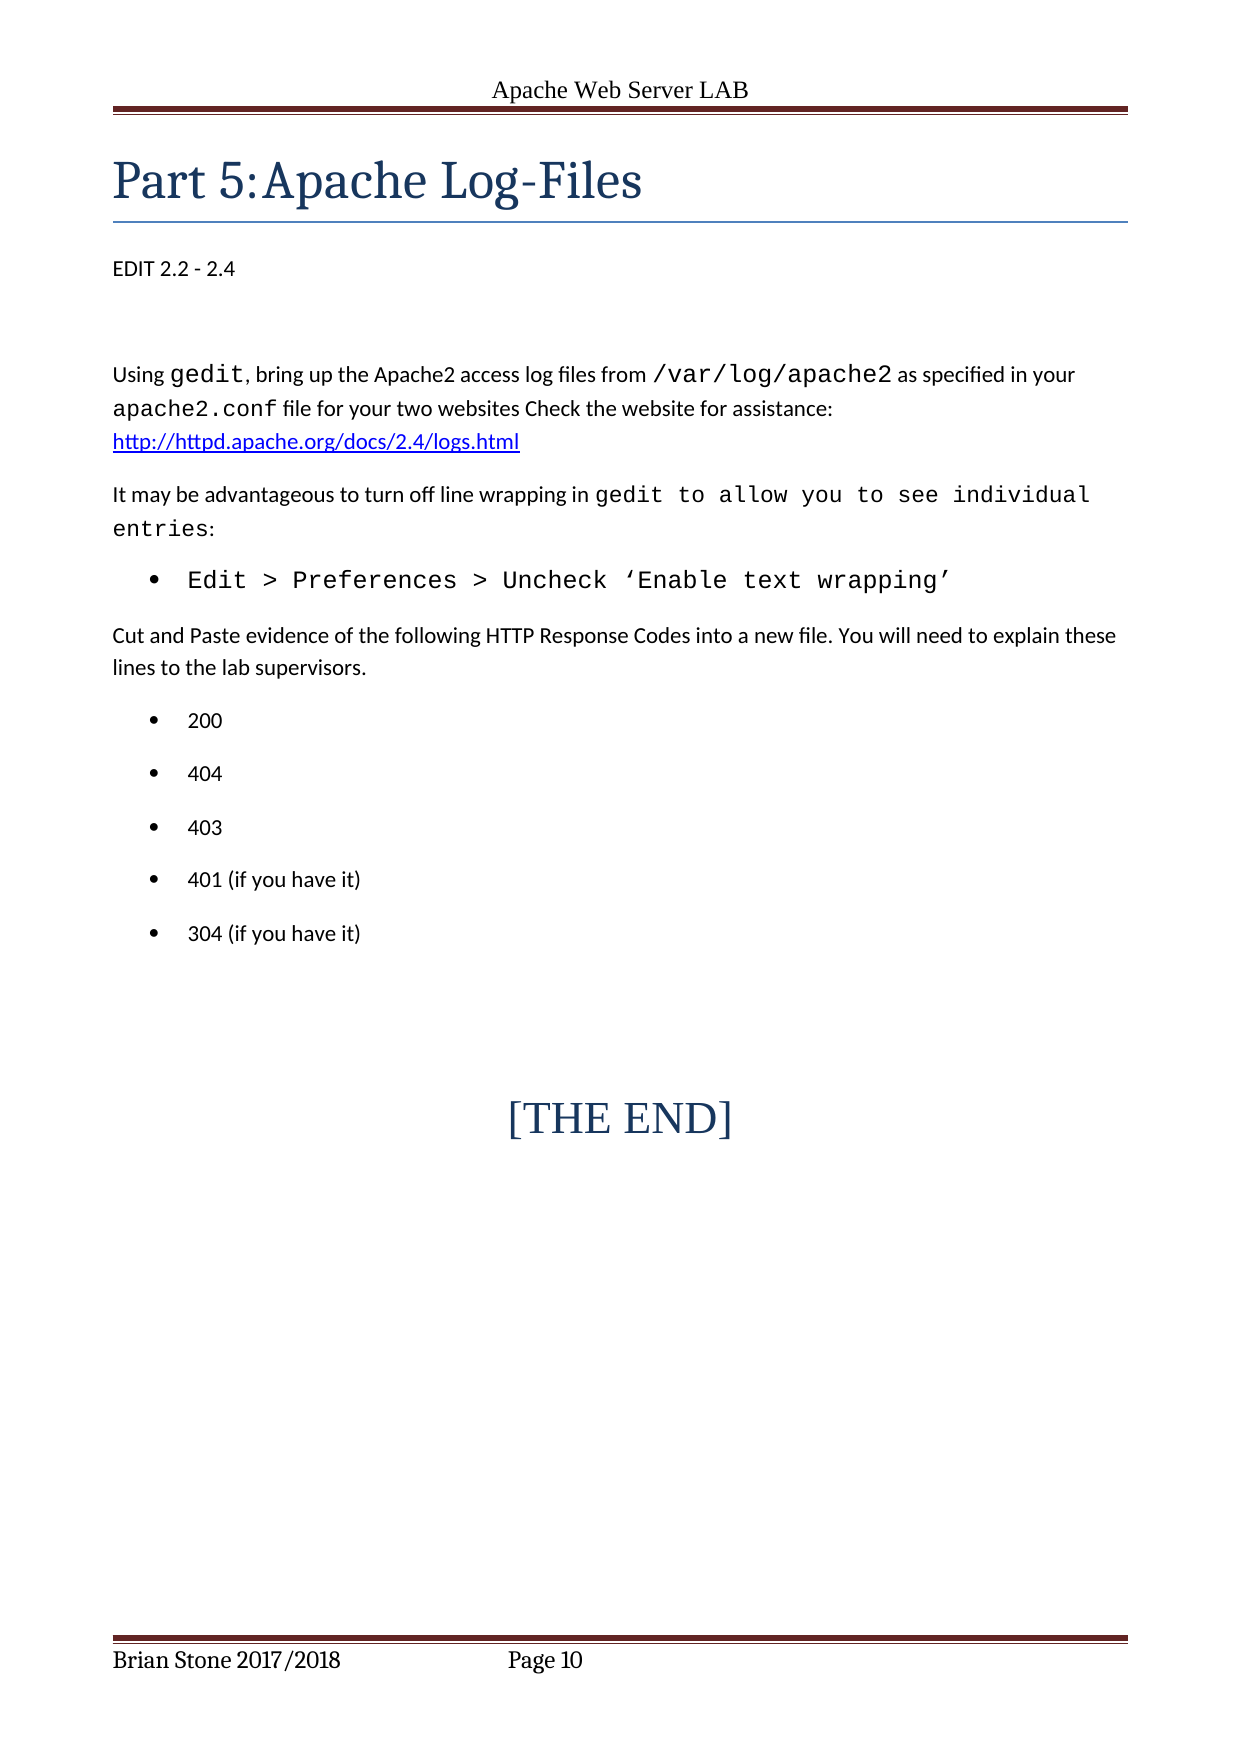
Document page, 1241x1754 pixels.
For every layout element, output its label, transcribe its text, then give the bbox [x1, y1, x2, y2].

text Using gedit, bring up the Apache2 access log files from /var/log/apache2 as specified in your apache2.conf file for your two websites Check the website for assistance: http://httpd.apache.org/docs/2.4/logs.html [112, 360, 1128, 455]
list 200 [150, 707, 1128, 734]
text It may be advantageous to turn off line wrapping in gedit to allow you to see individual entries: [112, 480, 1128, 543]
text EDIT 2.2 - 2.4 [112, 254, 1128, 282]
list 404 [150, 759, 1128, 788]
text [THE END] [112, 1090, 1128, 1143]
list Edit > Preferences > Uncheck ‘Enable text wrapping’ [150, 568, 1128, 596]
text Cut and Paste evidence of the following HTTP Response Codes into a new file. You will need to explain these lines to the lab supervisors. [112, 621, 1128, 682]
list 403 [150, 813, 1128, 841]
list 401 (if you have it) [150, 866, 1128, 894]
title Part 5: Apache Log-Files [112, 150, 1128, 223]
list 304 (if you have it) [150, 919, 1128, 947]
